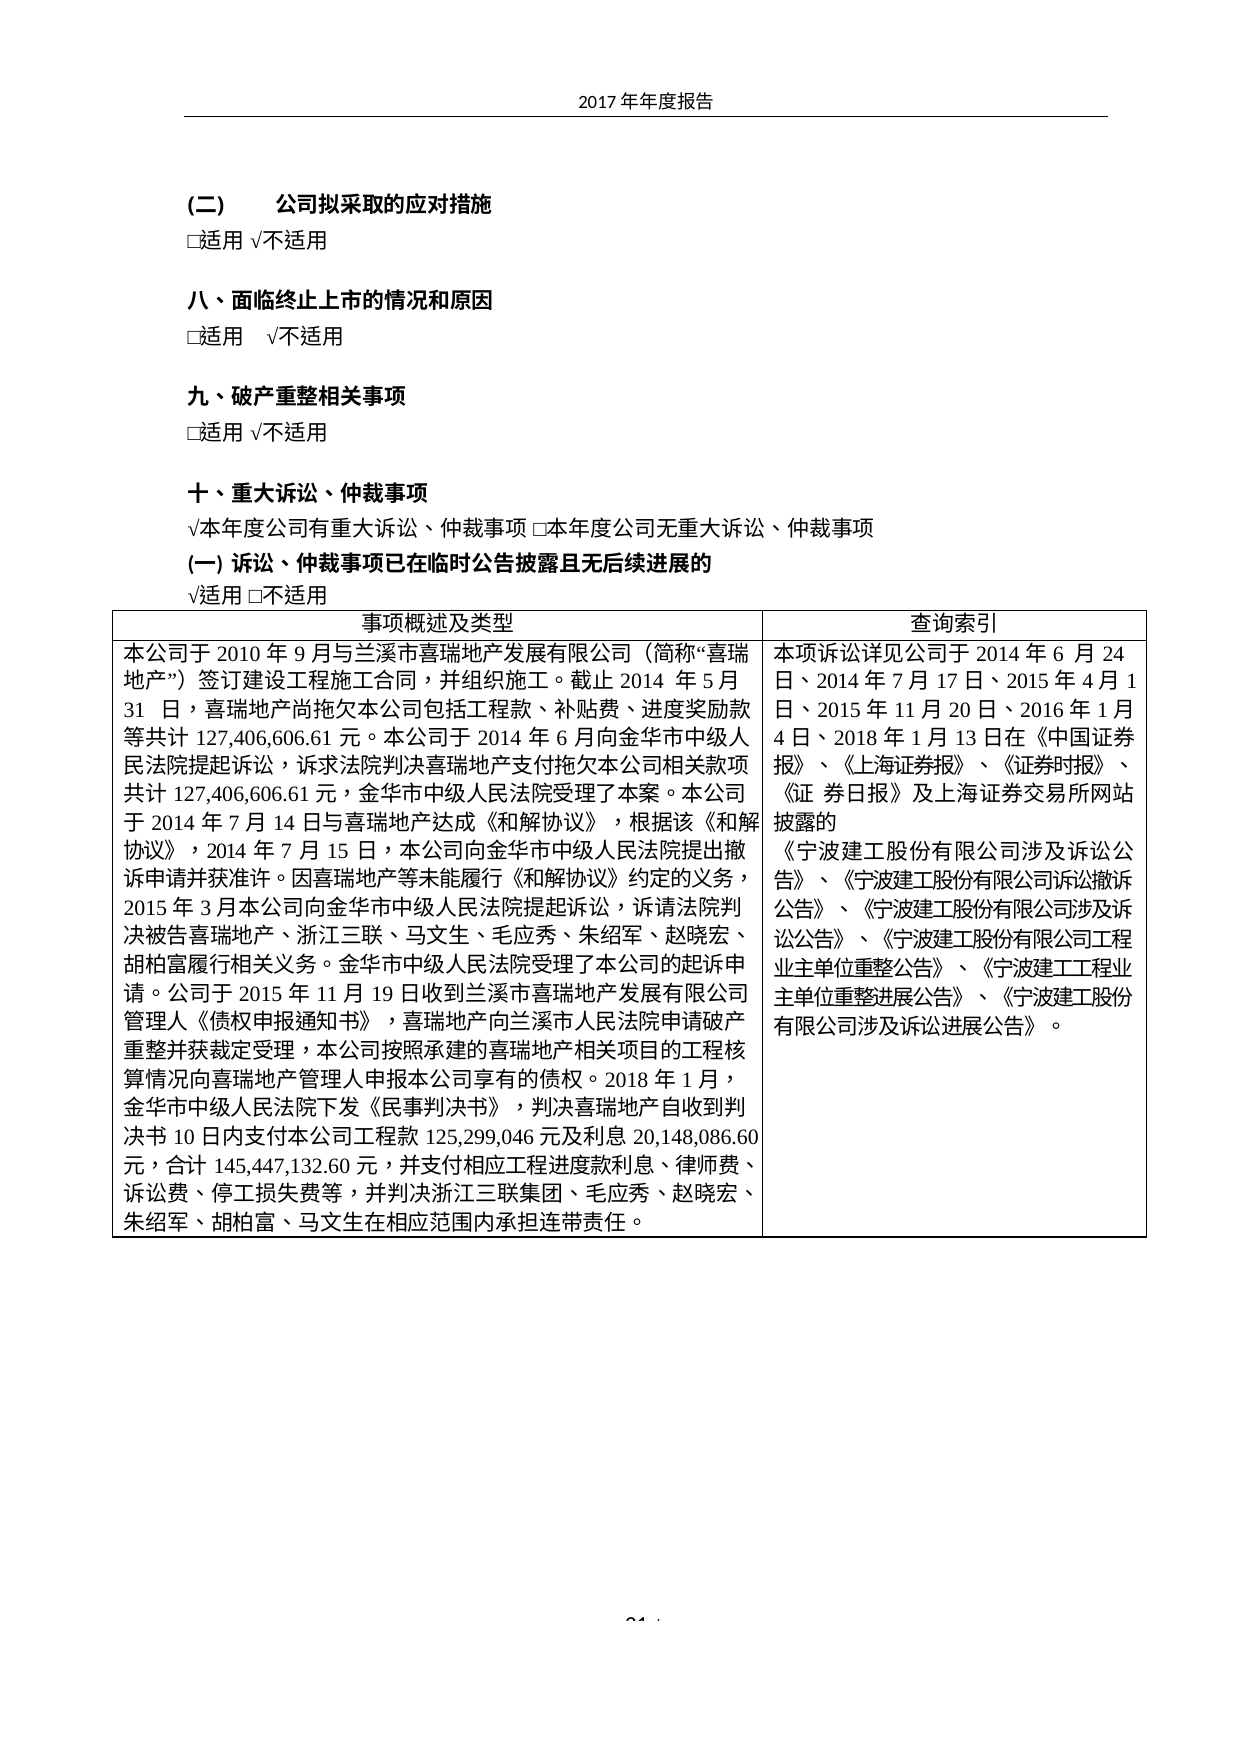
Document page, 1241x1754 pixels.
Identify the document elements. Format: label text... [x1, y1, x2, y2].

subtitle 九、破产重整相关事项 [187, 381, 1159, 411]
text √适用 □不适用 [187, 580, 1159, 610]
text √本年度公司有重大诉讼、仲裁事项 □本年度公司无重大诉讼、仲裁事项 [187, 513, 1159, 543]
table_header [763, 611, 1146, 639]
subtitle (一) 诉讼、仲裁事项已在临时公告披露且无后续进展的 [187, 548, 1159, 577]
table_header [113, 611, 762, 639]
subtitle 十、重大诉讼、仲裁事项 [187, 478, 1159, 507]
subtitle (二) 公司拟采取的应对措施 [187, 189, 1159, 219]
text □适用 √不适用 [187, 225, 1159, 255]
text □适用 √不适用 [187, 417, 1159, 447]
subtitle 八、面临终止上市的情况和原因 [187, 285, 1159, 315]
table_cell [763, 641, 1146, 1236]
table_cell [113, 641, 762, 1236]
text □适用 √不适用 [187, 321, 1159, 351]
